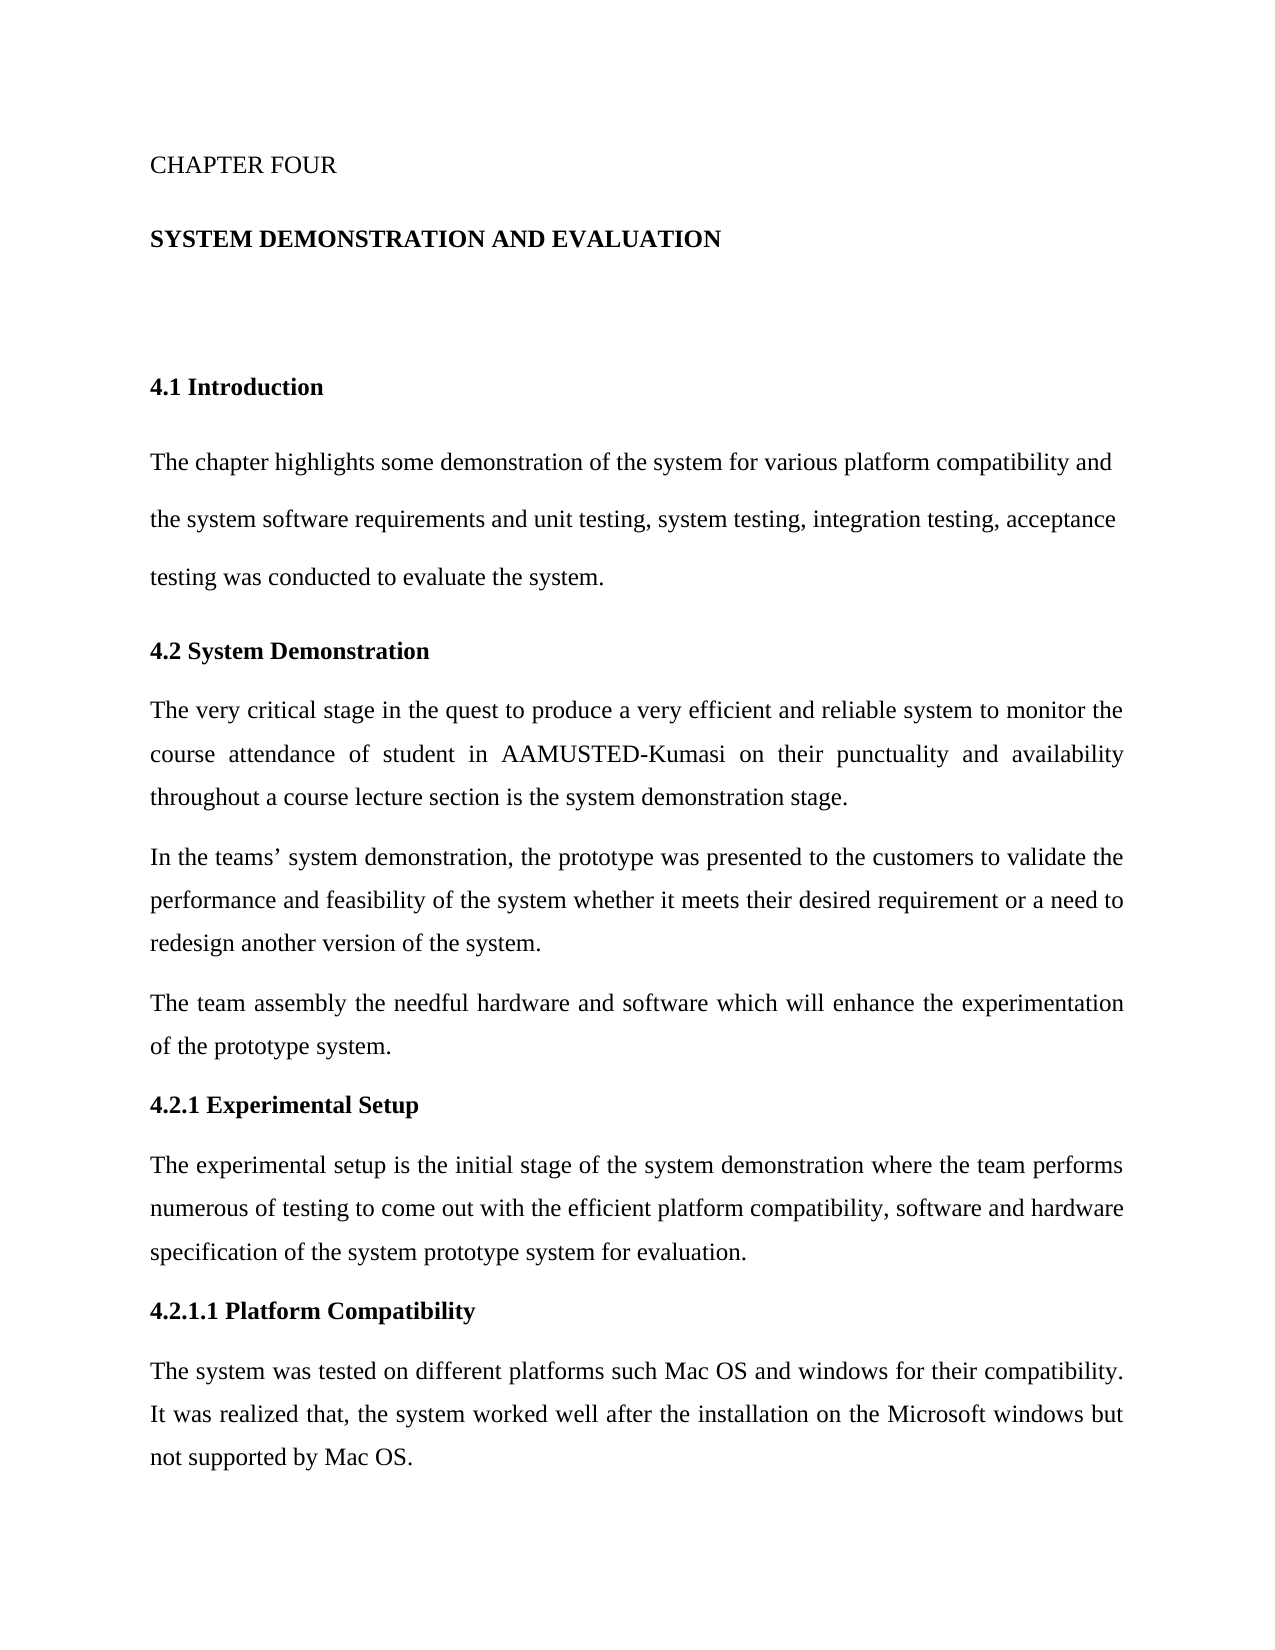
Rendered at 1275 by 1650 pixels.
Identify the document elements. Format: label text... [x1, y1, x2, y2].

text The very critical stage in the quest to produce a very efficient and reliable system to monitor the course attendance of student in AAMUSTED-Kumasi on their punctuality and availability throughout a course lecture section is the system demonstration stage. [150, 696, 1125, 811]
text 4.2.1 Experimental Setup [150, 1091, 1125, 1119]
text SYSTEM DEMONSTRATION AND EVALUATION [150, 224, 1125, 253]
text The system was tested on different platforms such Mac OS and windows for their compatibility. It was realized that, the system worked well after the installation on the Microsoft windows but not supported by Mac OS. [150, 1356, 1125, 1471]
text The chapter highlights some demonstration of the system for various platform compatibility and the system software requirements and unit testing, system testing, integration testing, acceptance testing was conducted to evaluate the system. [150, 447, 1125, 590]
text The experimental setup is the initial stage of the system demonstration where the team performs numerous of testing to come out with the efficient platform compatibility, software and hardware specification of the system prototype system for evaluation. [150, 1150, 1125, 1265]
text The team assembly the needful hardware and software which will enhance the experimentation of the prototype system. [150, 988, 1125, 1059]
text CHAPTER FOUR [150, 150, 1125, 179]
text 4.2 System Demonstration [150, 636, 1125, 664]
text 4.1 Introduction [150, 372, 1125, 401]
text 4.2.1.1 Platform Compatibility [150, 1296, 1125, 1325]
text In the teams’ system demonstration, the prototype was presented to the customers to validate the performance and feasibility of the system whether it meets their desired requirement or a need to redesign another version of the system. [150, 842, 1125, 957]
